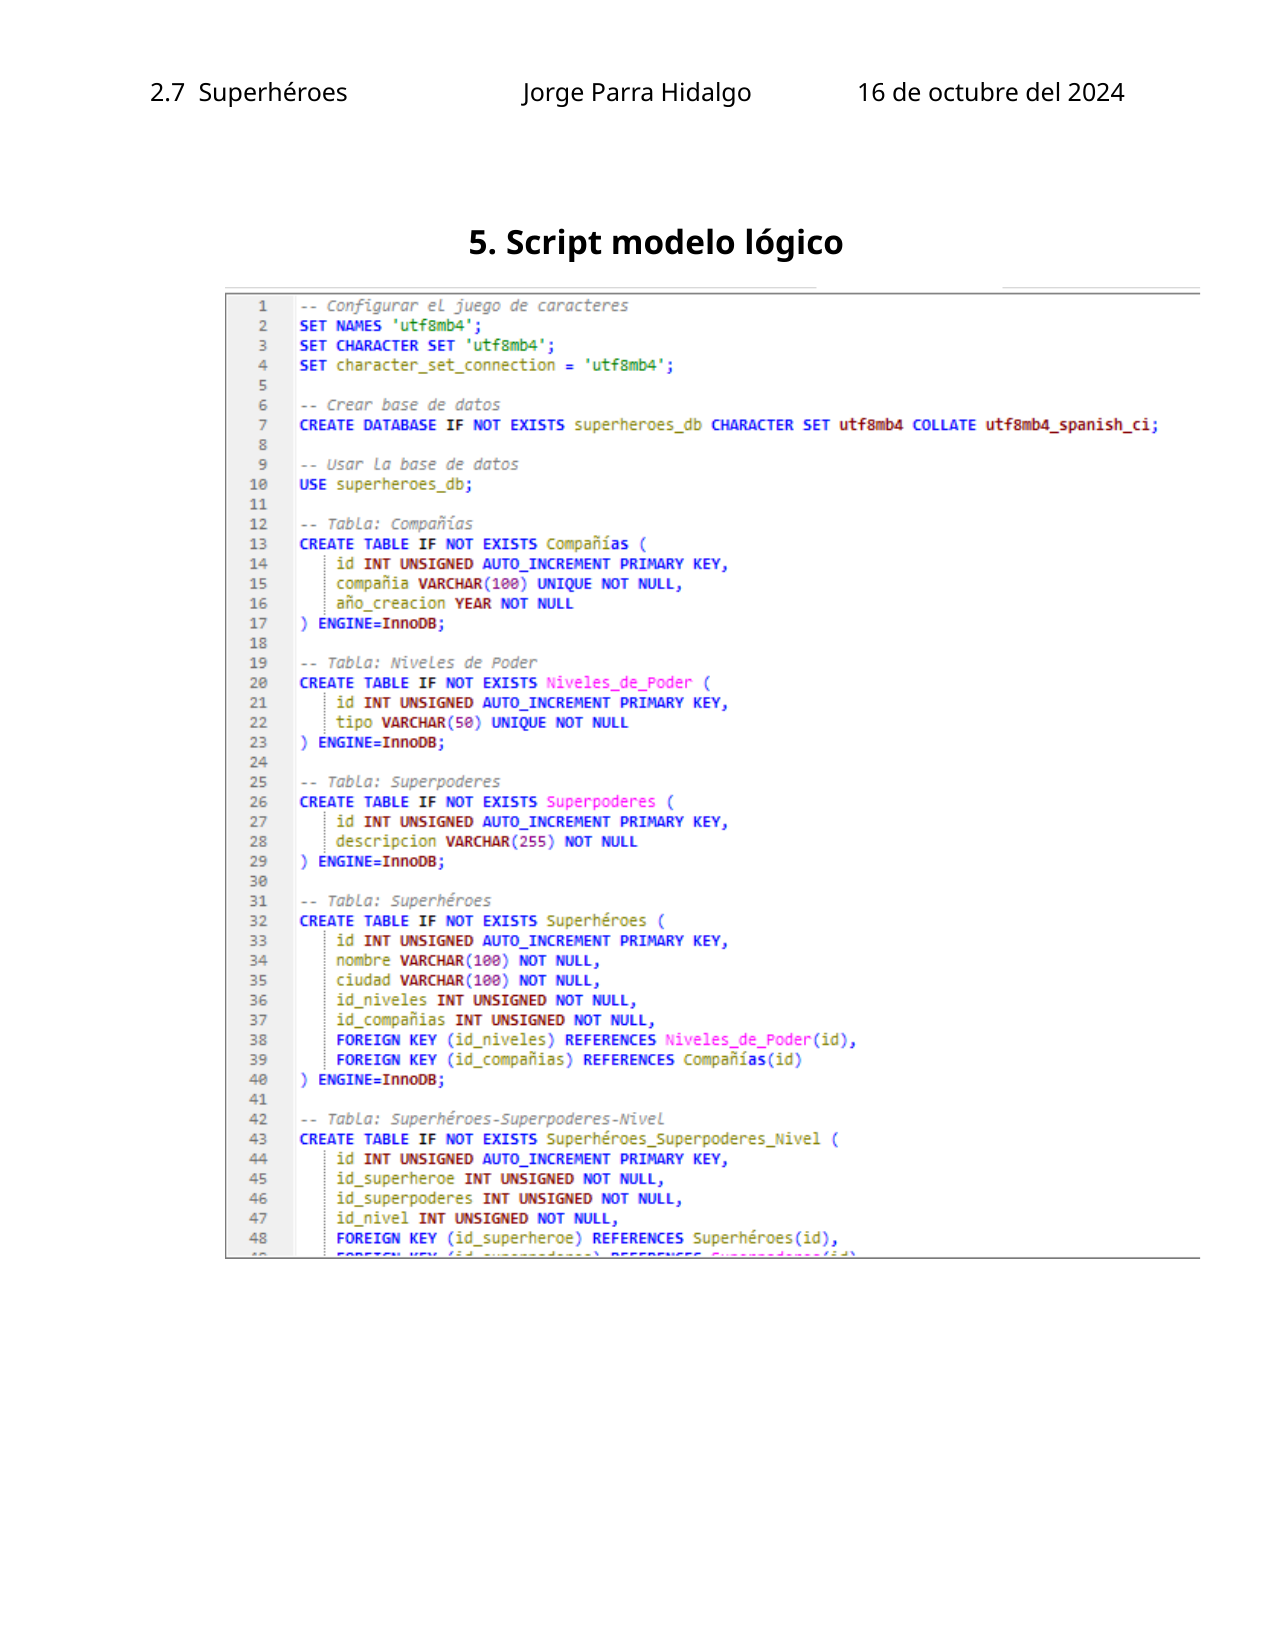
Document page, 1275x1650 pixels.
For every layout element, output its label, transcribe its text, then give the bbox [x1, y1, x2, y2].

picture [225, 287, 1200, 1259]
list Script modelo lógico [187, 219, 1125, 264]
